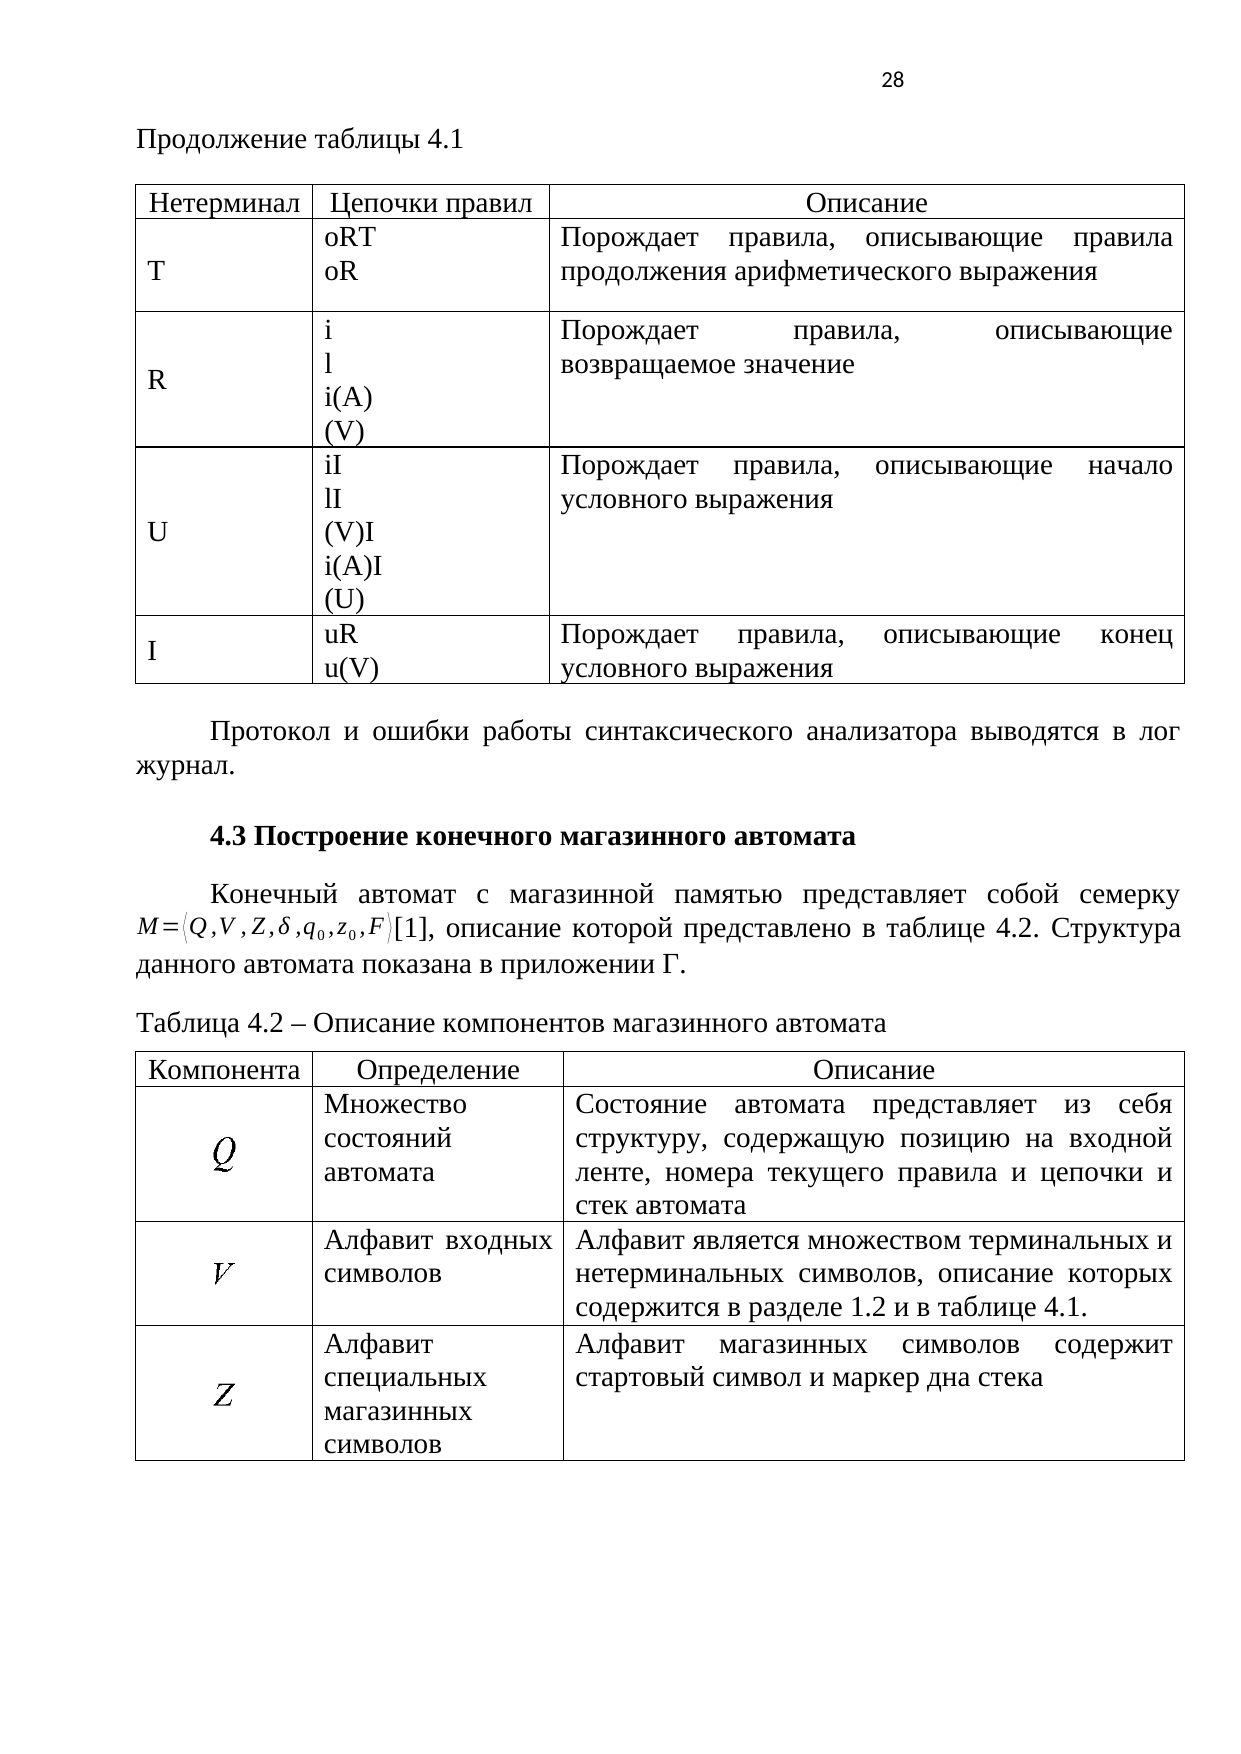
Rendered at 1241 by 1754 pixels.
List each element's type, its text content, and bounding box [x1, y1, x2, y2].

table_cell T [136, 219, 312, 311]
table_cell i l i(A) (V) [313, 312, 549, 446]
table_cell Порождает правила, описывающие правила продолжения арифметического выражения [550, 219, 1184, 311]
table_header Цепочки правил [313, 185, 549, 218]
picture [209, 1378, 240, 1409]
subtitle 4.3 Построение конечного магазинного автомата [136, 818, 1181, 852]
table_cell uR u(V) [313, 616, 549, 683]
table_header Описание [564, 1052, 1184, 1086]
table_cell Алфавит входных символов [313, 1222, 563, 1325]
table_header Компонента [136, 1052, 312, 1086]
picture [209, 1258, 240, 1289]
table_cell [136, 1326, 312, 1460]
table_cell U [136, 448, 312, 615]
table_cell Множество состояний автомата [313, 1087, 563, 1221]
table_cell I [136, 616, 312, 683]
table_cell Порождает правила, описывающие возвращаемое значение [550, 312, 1184, 446]
table_header Определение [313, 1052, 563, 1086]
table_cell Алфавит является множеством терминальных и нетерминальных символов, описание которых содержится в разделе 1.2 и в таблице 4.1. [564, 1222, 1184, 1325]
text Продолжение таблицы 4.1 [136, 121, 1181, 154]
text Протокол и ошибки работы синтаксического анализатора выводятся в лог журнал. [136, 713, 1181, 781]
table_cell iI lI (V)I i(A)I (U) [313, 448, 549, 615]
picture [209, 1131, 240, 1177]
table_cell Порождает правила, описывающие конец условного выражения [550, 616, 1184, 683]
text Таблица 4.2 – Описание компонентов магазинного автомата [136, 1005, 1181, 1038]
table_cell [136, 1222, 312, 1325]
table_header Нетерминал [136, 185, 312, 218]
text Конечный автомат с магазинной памятью представляет собой семерку [1], описание которой представлено в таблице 4.2. Структура данного автомата показана в приложении Г. [136, 877, 1181, 980]
table_cell Порождает правила, описывающие начало условного выражения [550, 448, 1184, 615]
table_cell Алфавит специальных магазинных символов [313, 1326, 563, 1460]
table_cell oRT oR [313, 219, 549, 311]
table_cell Алфавит магазинных символов содержит стартовый символ и маркер дна стека [564, 1326, 1184, 1460]
table_header Описание [550, 185, 1184, 218]
table_cell Состояние автомата представляет из себя структуру, содержащую позицию на входной ленте, номера текущего правила и цепочки и стек автомата [564, 1087, 1184, 1221]
table_cell [136, 1087, 312, 1221]
table_cell R [136, 312, 312, 446]
